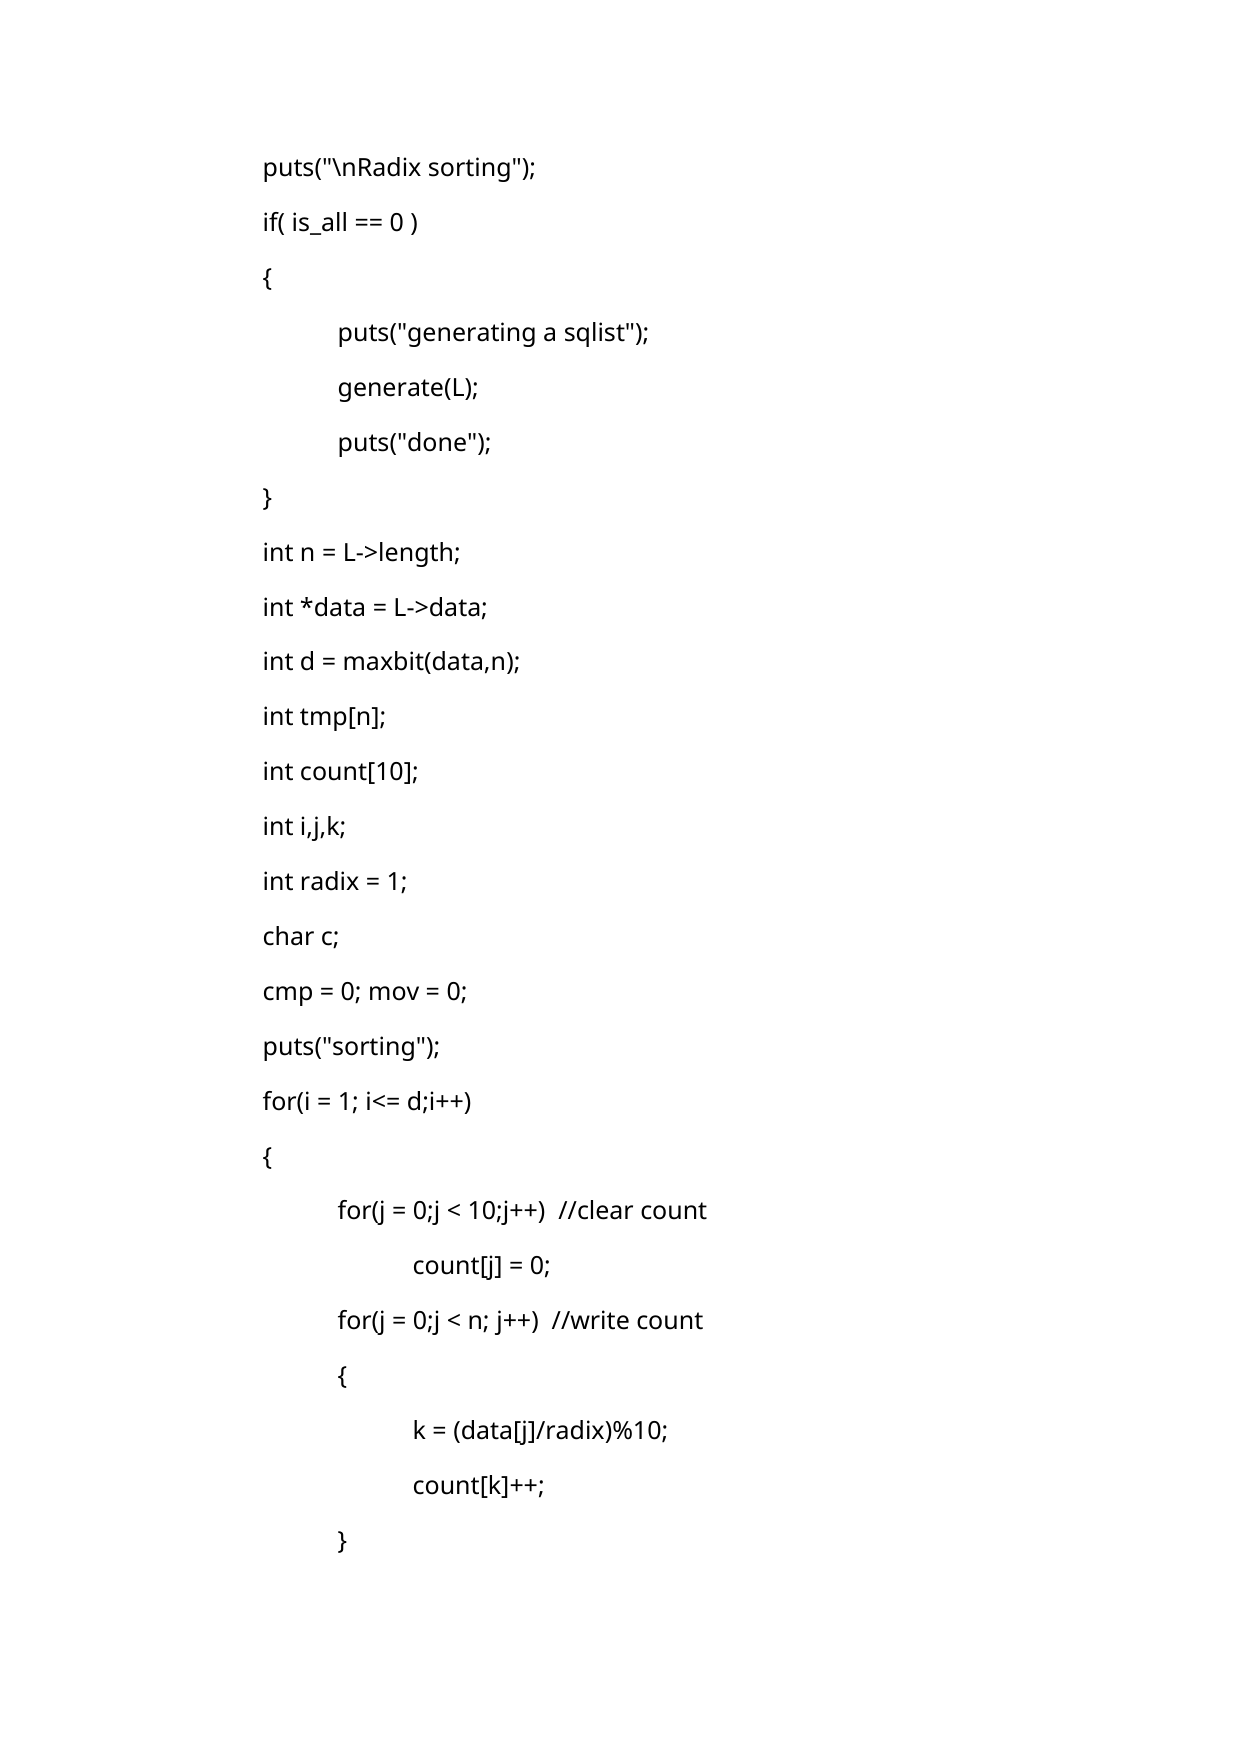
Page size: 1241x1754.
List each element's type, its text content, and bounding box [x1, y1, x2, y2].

text count[j] = 0; [187, 1248, 1053, 1282]
text generate(L); [187, 369, 1053, 404]
text int count[10]; [187, 754, 1053, 788]
text int tmp[n]; [187, 699, 1053, 733]
text for(i = 1; i<= d;i++) [187, 1083, 1053, 1117]
text count[k]++; [187, 1467, 1053, 1502]
text for(j = 0;j < 10;j++) //clear count [187, 1193, 1053, 1227]
text int d = maxbit(data,n); [187, 644, 1053, 678]
text k = (data[j]/radix)%10; [187, 1413, 1053, 1447]
text if( is_all == 0 ) [187, 205, 1053, 239]
text { [187, 260, 1053, 294]
text { [187, 1138, 1053, 1172]
text puts("\nRadix sorting"); [187, 150, 1053, 184]
text char c; [187, 918, 1053, 953]
text { [187, 1358, 1053, 1392]
text } [187, 1522, 1053, 1556]
text for(j = 0;j < n; j++) //write count [187, 1303, 1053, 1337]
text puts("done"); [187, 424, 1053, 458]
text int i,j,k; [187, 809, 1053, 843]
text int n = L->length; [187, 534, 1053, 568]
text puts("generating a sqlist"); [187, 315, 1053, 349]
text puts("sorting"); [187, 1028, 1053, 1062]
text int *data = L->data; [187, 589, 1053, 623]
text int radix = 1; [187, 864, 1053, 898]
text } [187, 479, 1053, 513]
text cmp = 0; mov = 0; [187, 973, 1053, 1007]
